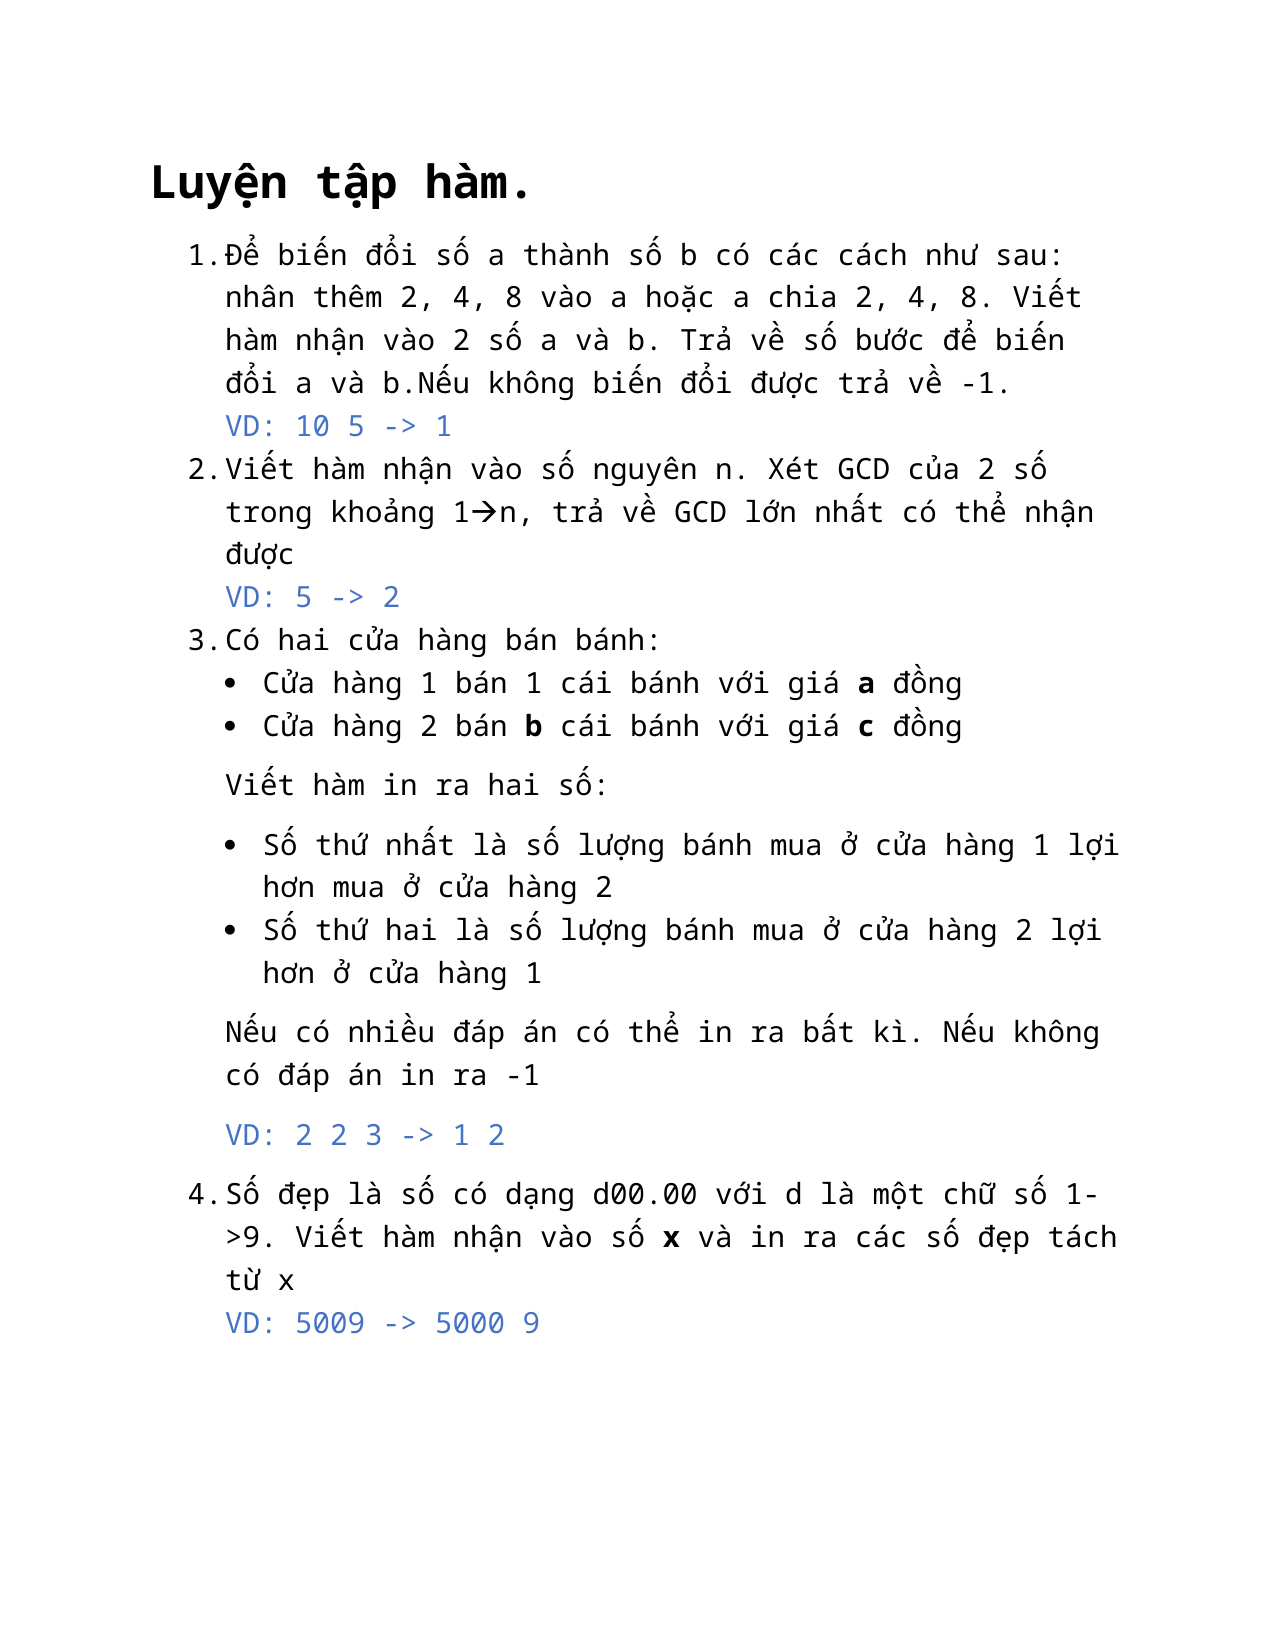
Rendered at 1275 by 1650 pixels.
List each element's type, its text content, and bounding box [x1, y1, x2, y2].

text VD: 2 2 3 -> 1 2 [225, 1114, 1125, 1154]
text Luyện tập hàm. [150, 150, 1125, 212]
list Số thứ hai là số lượng bánh mua ở cửa hàng 2 lợi hơn ở cửa hàng 1 [225, 909, 1125, 992]
list Để biến đổi số a thành số b có các cách như sau: nhân thêm 2, 4, 8 vào a hoặc a chia 2, 4, 8. Viết hàm nhận vào 2 số a và b. Trả về số bước để biến đổi a và b.Nếu không biến đổi được trả về -1. [187, 234, 1125, 402]
list Cửa hàng 1 bán 1 cái bánh với giá a đồng [225, 662, 1125, 702]
list Số thứ nhất là số lượng bánh mua ở cửa hàng 1 lợi hơn mua ở cửa hàng 2 [225, 824, 1125, 906]
text Viết hàm in ra hai số: [225, 764, 1125, 804]
list VD: 5 -> 2 [225, 576, 1125, 616]
list Số đẹp là số có dạng d00.00 với d là một chữ số 1->9. Viết hàm nhận vào số x và in ra các số đẹp tách từ x [187, 1173, 1125, 1299]
list VD: 5009 -> 5000 9 [225, 1302, 1125, 1342]
list Có hai cửa hàng bán bánh: [187, 619, 1125, 659]
text Nếu có nhiều đáp án có thể in ra bất kì. Nếu không có đáp án in ra -1 [225, 1012, 1125, 1094]
list Cửa hàng 2 bán b cái bánh với giá c đồng [225, 705, 1125, 744]
list Viết hàm nhận vào số nguyên n. Xét GCD của 2 số trong khoảng 1n, trả về GCD lớn nhất có thể nhận được [187, 448, 1125, 573]
list VD: 10 5 -> 1 [225, 405, 1125, 445]
